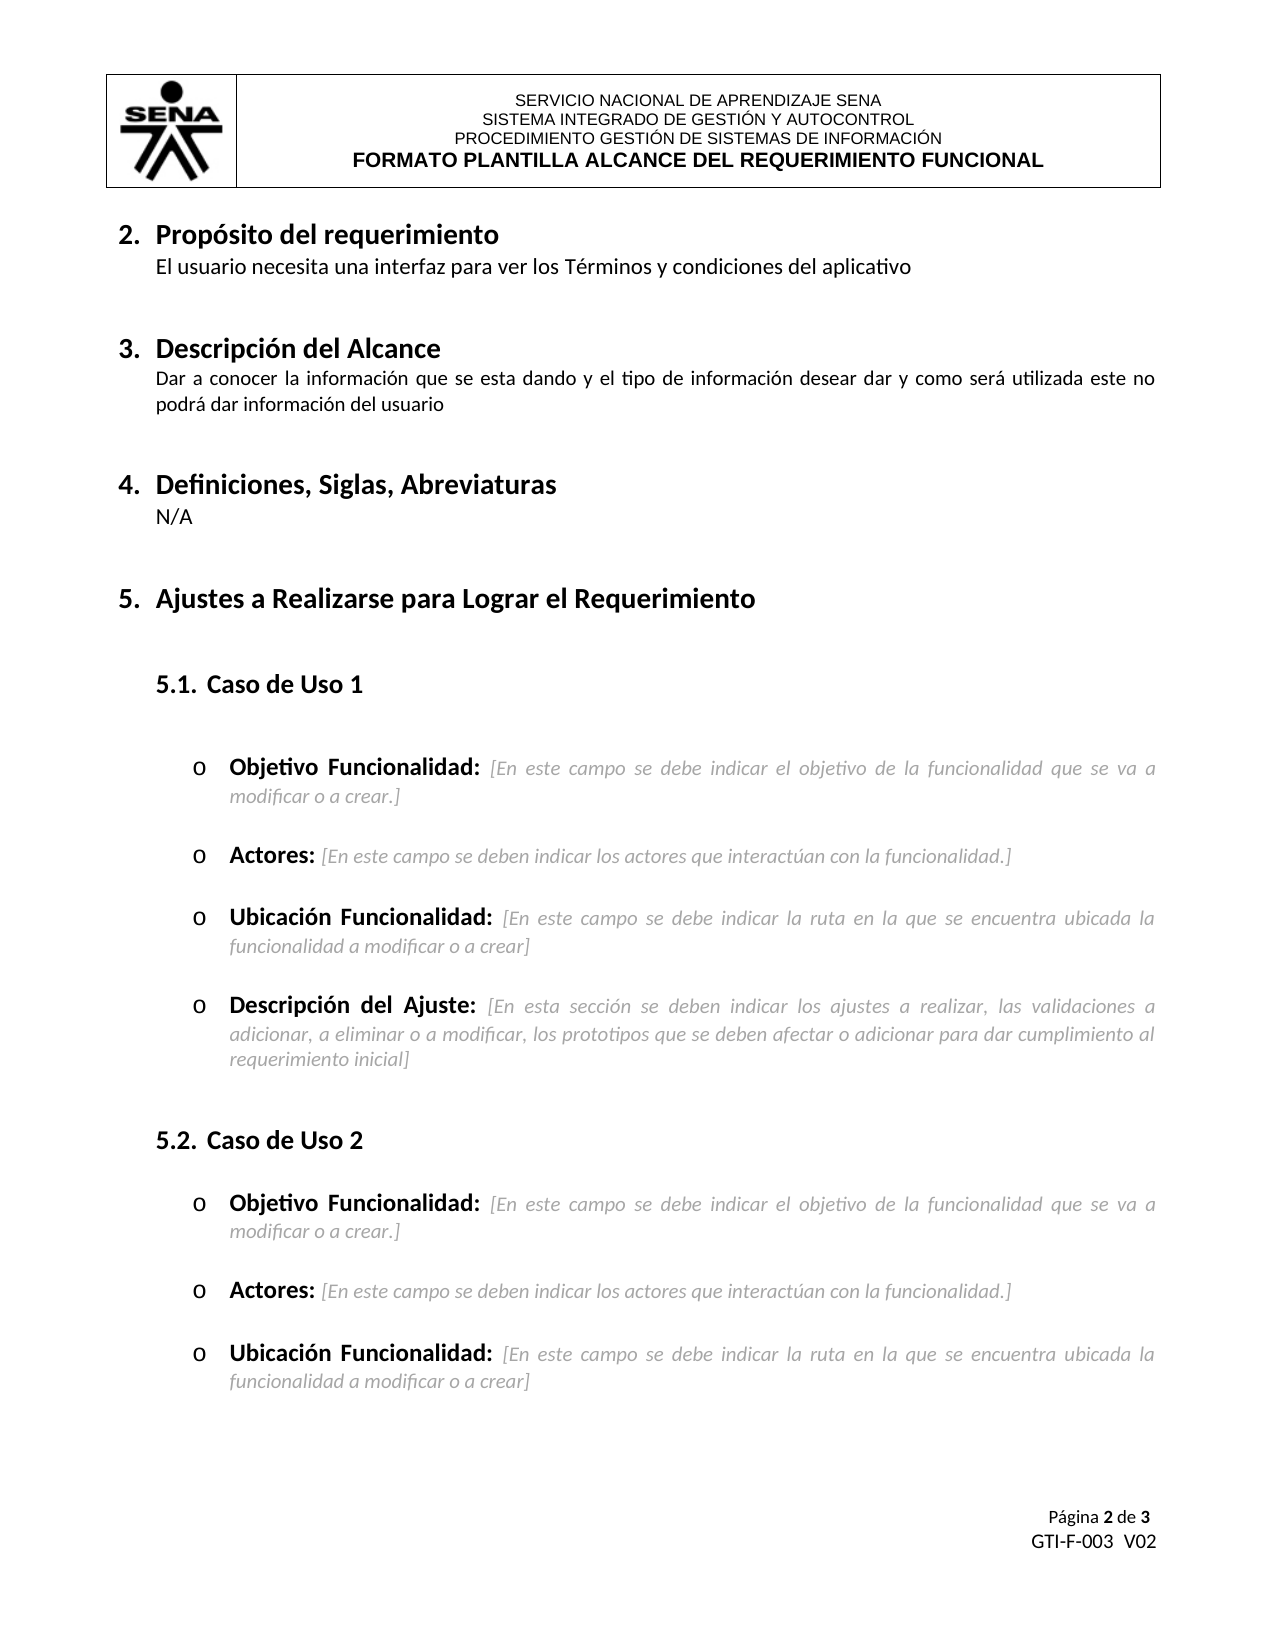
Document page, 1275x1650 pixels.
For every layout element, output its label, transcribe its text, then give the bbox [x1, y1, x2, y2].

list Objetivo Funcionalidad: [En este campo se debe indicar el objetivo de la funcionalidad que se va a modificar o a crear.] [192, 751, 1157, 809]
text Dar a conocer la información que se esta dando y el tipo de información desear dar y como será utilizada este no podrá dar información del usuario [156, 366, 1157, 416]
subtitle Descripción del Alcance [118, 330, 1157, 366]
text El usuario necesita una interfaz para ver los Términos y condiciones del aplicativo [156, 252, 1157, 280]
list Ubicación Funcionalidad: [En este campo se debe indicar la ruta en la que se encuentra ubicada la funcionalidad a modificar o a crear] [192, 901, 1157, 959]
subtitle Ajustes a Realizarse para Lograr el Requerimiento [118, 580, 1157, 616]
subtitle Definiciones, Siglas, Abreviaturas [118, 466, 1157, 502]
text N/A [156, 502, 1157, 530]
subtitle Propósito del requerimiento [118, 216, 1157, 252]
subtitle Caso de Uso 2 [156, 1123, 1157, 1156]
list Objetivo Funcionalidad: [En este campo se debe indicar el objetivo de la funcionalidad que se va a modificar o a crear.] [192, 1187, 1157, 1244]
list Descripción del Ajuste: [En esta sección se deben indicar los ajustes a realizar, las validaciones a adicionar, a eliminar o a modificar, los prototipos que se deben afectar o adicionar para dar cumplimiento al requerimiento inicial] [192, 989, 1157, 1072]
picture [118, 77, 225, 185]
subtitle Caso de Uso 1 [156, 667, 1157, 700]
list Actores: [En este campo se deben indicar los actores que interactúan con la funcionalidad.] [192, 1274, 1157, 1306]
list Actores: [En este campo se deben indicar los actores que interactúan con la funcionalidad.] [192, 839, 1157, 871]
list Ubicación Funcionalidad: [En este campo se debe indicar la ruta en la que se encuentra ubicada la funcionalidad a modificar o a crear] [192, 1337, 1157, 1394]
